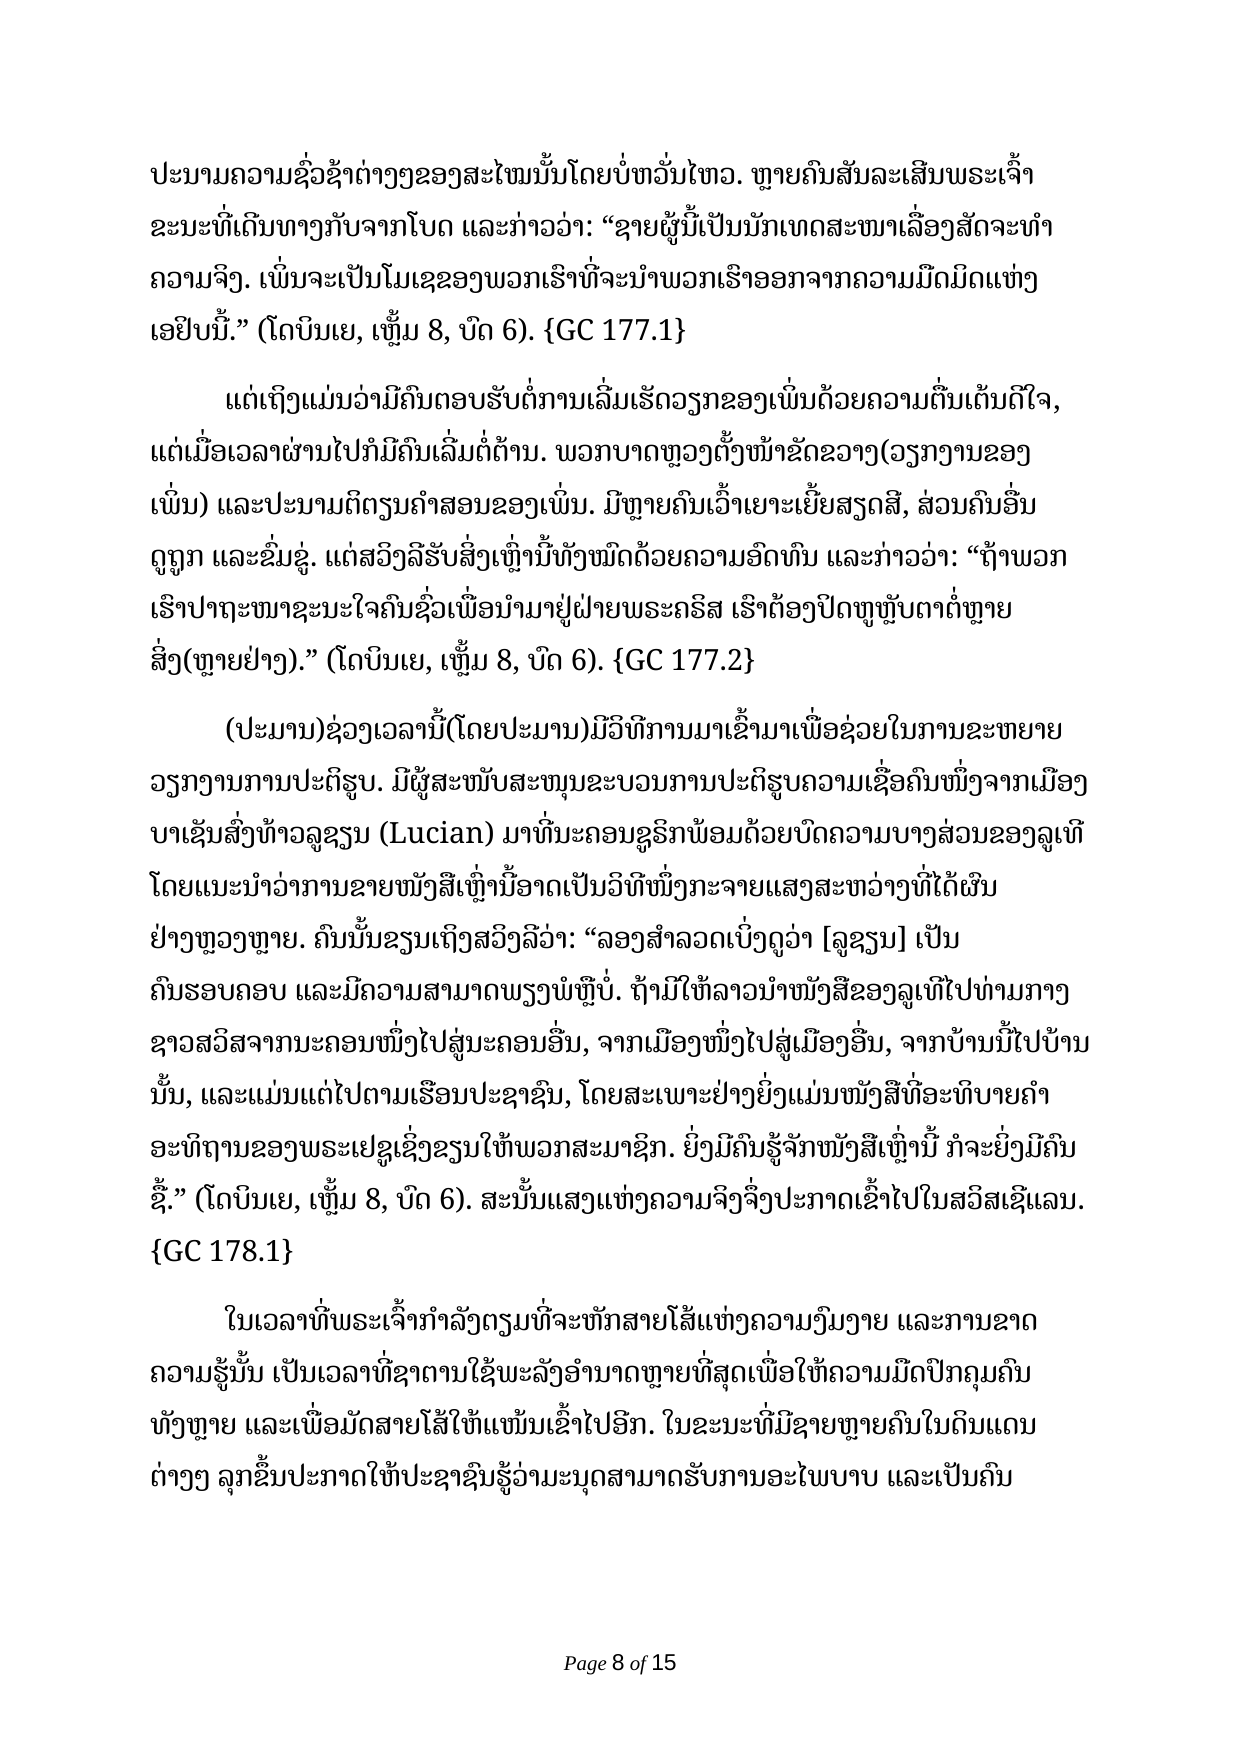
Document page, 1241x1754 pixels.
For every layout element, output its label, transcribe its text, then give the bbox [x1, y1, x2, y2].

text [150, 150, 1090, 355]
text (ປະມານ)ຊ່ວງເວລານີ້(ໂດຍປະມານ)ມີວິທີການມາເຂົ້າມາເພື່ອຊ່ວຍໃນການຂະຫຍາຍວຽກງານການປະຕິຮູບ. ມີຜູ້ສະໜັບສະໜຸນຂະບວນການປະຕິຮູບຄວາມເຊື່ອຄົນໜຶ່ງຈາກເມືອງບາເຊັນສົ່ງທ້າວລູຊຽນ (Lucian) ມາທີ່ນະຄອນຊູຣິກພ້ອມດ້ວຍບົດຄວາມບາງສ່ວນຂອງລູເທີ ໂດຍແນະນຳວ່າການຂາຍໜັງສືເຫຼົ່ານີ້ອາດເປັນວິທີໜຶ່ງກະຈາຍແສງສະຫວ່າງທີ່ໄດ້ຜົນຢ່າງຫຼວງຫຼາຍ. ຄົນນັ້ນຂຽນເຖິງສວິງລີວ່າ: “ລອງສຳລວດເບິ່ງດູວ່າ [ລູຊຽນ] ເປັນຄົນຮອບຄອບ ແລະມີຄວາມສາມາດພຽງພໍຫຼືບໍ່. ຖ້າມີໃຫ້ລາວນຳໜັງສືຂອງລູເທີໄປທ່າມກາງຊາວສວິສຈາກນະຄອນໜຶ່ງໄປສູ່ນະຄອນອື່ນ, ຈາກເມືອງໜຶ່ງໄປສູ່ເມືອງອື່ນ, ຈາກບ້ານນີ້ໄປບ້ານນັ້ນ, ແລະແມ່ນແຕ່ໄປຕາມເຮືອນປະຊາຊົນ, ໂດຍສະເພາະຢ່າງຍິ່ງແມ່ນໜັງສືທີ່ອະທິບາຍຄຳອະທິຖານຂອງພຣະເຢຊູເຊິ່ງຂຽນໃຫ້ພວກສະມາຊິກ. ຍິ່ງມີຄົນຮູ້ຈັກໜັງສືເຫຼົ່ານີ້ ກໍຈະຍິ່ງມີຄົນຊື້.” (ໂດບິນເຍ, ເຫຼັ້ມ 8, ບົດ 6). ສະນັ້ນແສງແຫ່ງຄວາມຈິງຈຶ່ງປະກາດເຂົ້າໄປໃນສວິສເຊີແລນ. {GC 178.1} [150, 705, 1090, 1275]
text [150, 1296, 1090, 1501]
text ແຕ່ເຖິງແມ່ນວ່າມີຄົນຕອບຮັບຕໍ່ການເລີ່ມເຮັດວຽກຂອງເພິ່ນດ້ວຍຄວາມຕື່ນເຕ້ນດີໃຈ, ແຕ່ເມື່ອເວລາຜ່ານໄປກໍມີຄົນເລີ່ມຕໍ່ຕ້ານ. ພວກບາດຫຼວງຕັ້ງໜ້າຂັດຂວາງ(ວຽກງານຂອງເພິ່ນ) ແລະປະນາມຕິຕຽນຄຳສອນຂອງເພິ່ນ. ມີຫຼາຍຄົນເວົ້າເຍາະເຍີ້ຍສຽດສີ, ສ່ວນຄົນອື່ນດູຖູກ ແລະຂົ່ມຂູ່. ແຕ່ສວິງລີຮັບສິ່ງເຫຼົ່ານີ້ທັງໝົດດ້ວຍຄວາມອົດທົນ ແລະກ່າວວ່າ: “ຖ້າພວກເຮົາປາຖະໜາຊະນະໃຈຄົນຊົ່ວເພື່ອນຳມາຢູ່ຝ່າຍພຣະຄຣິສ ເຮົາຕ້ອງປິດຫູຫຼັບຕາຕໍ່ຫຼາຍສິ່ງ(ຫຼາຍຢ່າງ).” (ໂດບິນເຍ, ເຫຼັ້ມ 8, ບົດ 6). {GC 177.2} [150, 375, 1090, 685]
